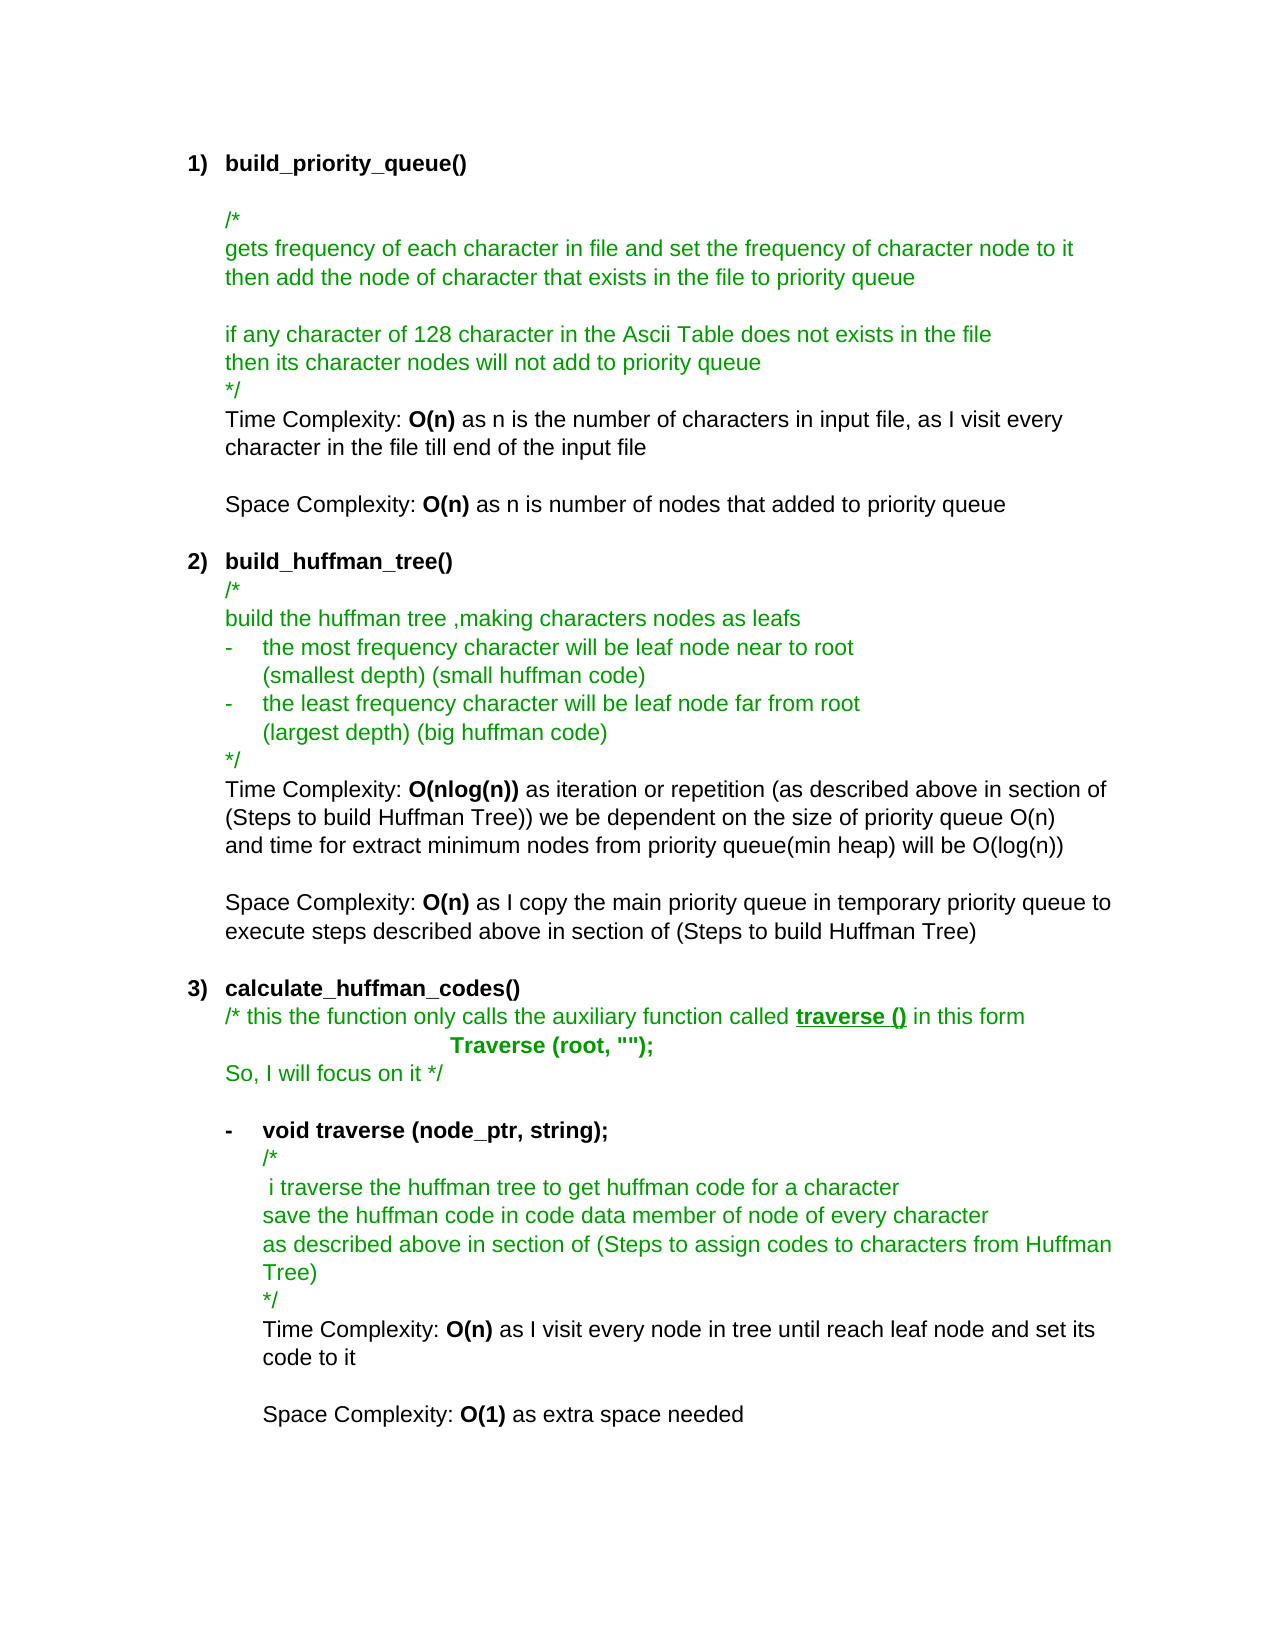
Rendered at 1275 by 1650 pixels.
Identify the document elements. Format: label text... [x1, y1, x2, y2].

list then its character nodes will not add to priority queue [225, 349, 1125, 375]
list save the huffman code in code data member of node of every character as described above in section of (Steps to assign codes to characters from Huffman Tree) [262, 1202, 1125, 1285]
list */ [262, 1287, 1125, 1314]
list build_priority_queue() [187, 150, 1125, 176]
list Space Complexity: O(n) as n is number of nodes that added to priority queue [225, 491, 1125, 518]
list /* [225, 207, 1125, 233]
list Traverse (root, ""); [375, 1032, 1125, 1058]
list calculate_huffman_codes() [187, 975, 1125, 1001]
list /* [225, 577, 1125, 603]
list void traverse (node_ptr, string); [225, 1117, 1125, 1143]
list Time Complexity: O(n) as I visit every node in tree until reach leaf node and set its code to it [262, 1316, 1125, 1371]
list gets frequency of each character in file and set the frequency of character node to it [225, 235, 1125, 262]
list build the huffman tree ,making characters nodes as leafs [225, 605, 1125, 631]
list */ [225, 747, 1125, 773]
list /* this the function only calls the auxiliary function called traverse () in this form [225, 1003, 1125, 1029]
list build_huffman_tree() [187, 548, 1125, 574]
list Time Complexity: O(n) as n is the number of characters in input file, as I visit every character in the file till end of the input file [225, 406, 1125, 461]
list if any character of 128 character in the Ascii Table does not exists in the file [225, 321, 1125, 347]
list */ [225, 377, 1125, 404]
list the most frequency character will be leaf node near to root (smallest depth) (small huffman code) [225, 633, 1125, 688]
list Space Complexity: O(n) as I copy the main priority queue in temporary priority queue to execute steps described above in section of (Steps to build Huffman Tree) [225, 889, 1125, 944]
list the least frequency character will be leaf node far from root (largest depth) (big huffman code) [225, 690, 1125, 745]
list Time Complexity: O(nlog(n)) as iteration or repetition (as described above in section of (Steps to build Huffman Tree)) we be dependent on the size of priority queue O(n) and time for extract minimum nodes from priority queue(min heap) will be O(log(n)) [225, 776, 1125, 859]
list So, I will focus on it */ [225, 1060, 1125, 1086]
list Space Complexity: O(1) as extra space needed [262, 1401, 1125, 1428]
list then add the node of character that exists in the file to priority queue [225, 264, 1125, 290]
list /* i traverse the huffman tree to get huffman code for a character [262, 1145, 1125, 1200]
